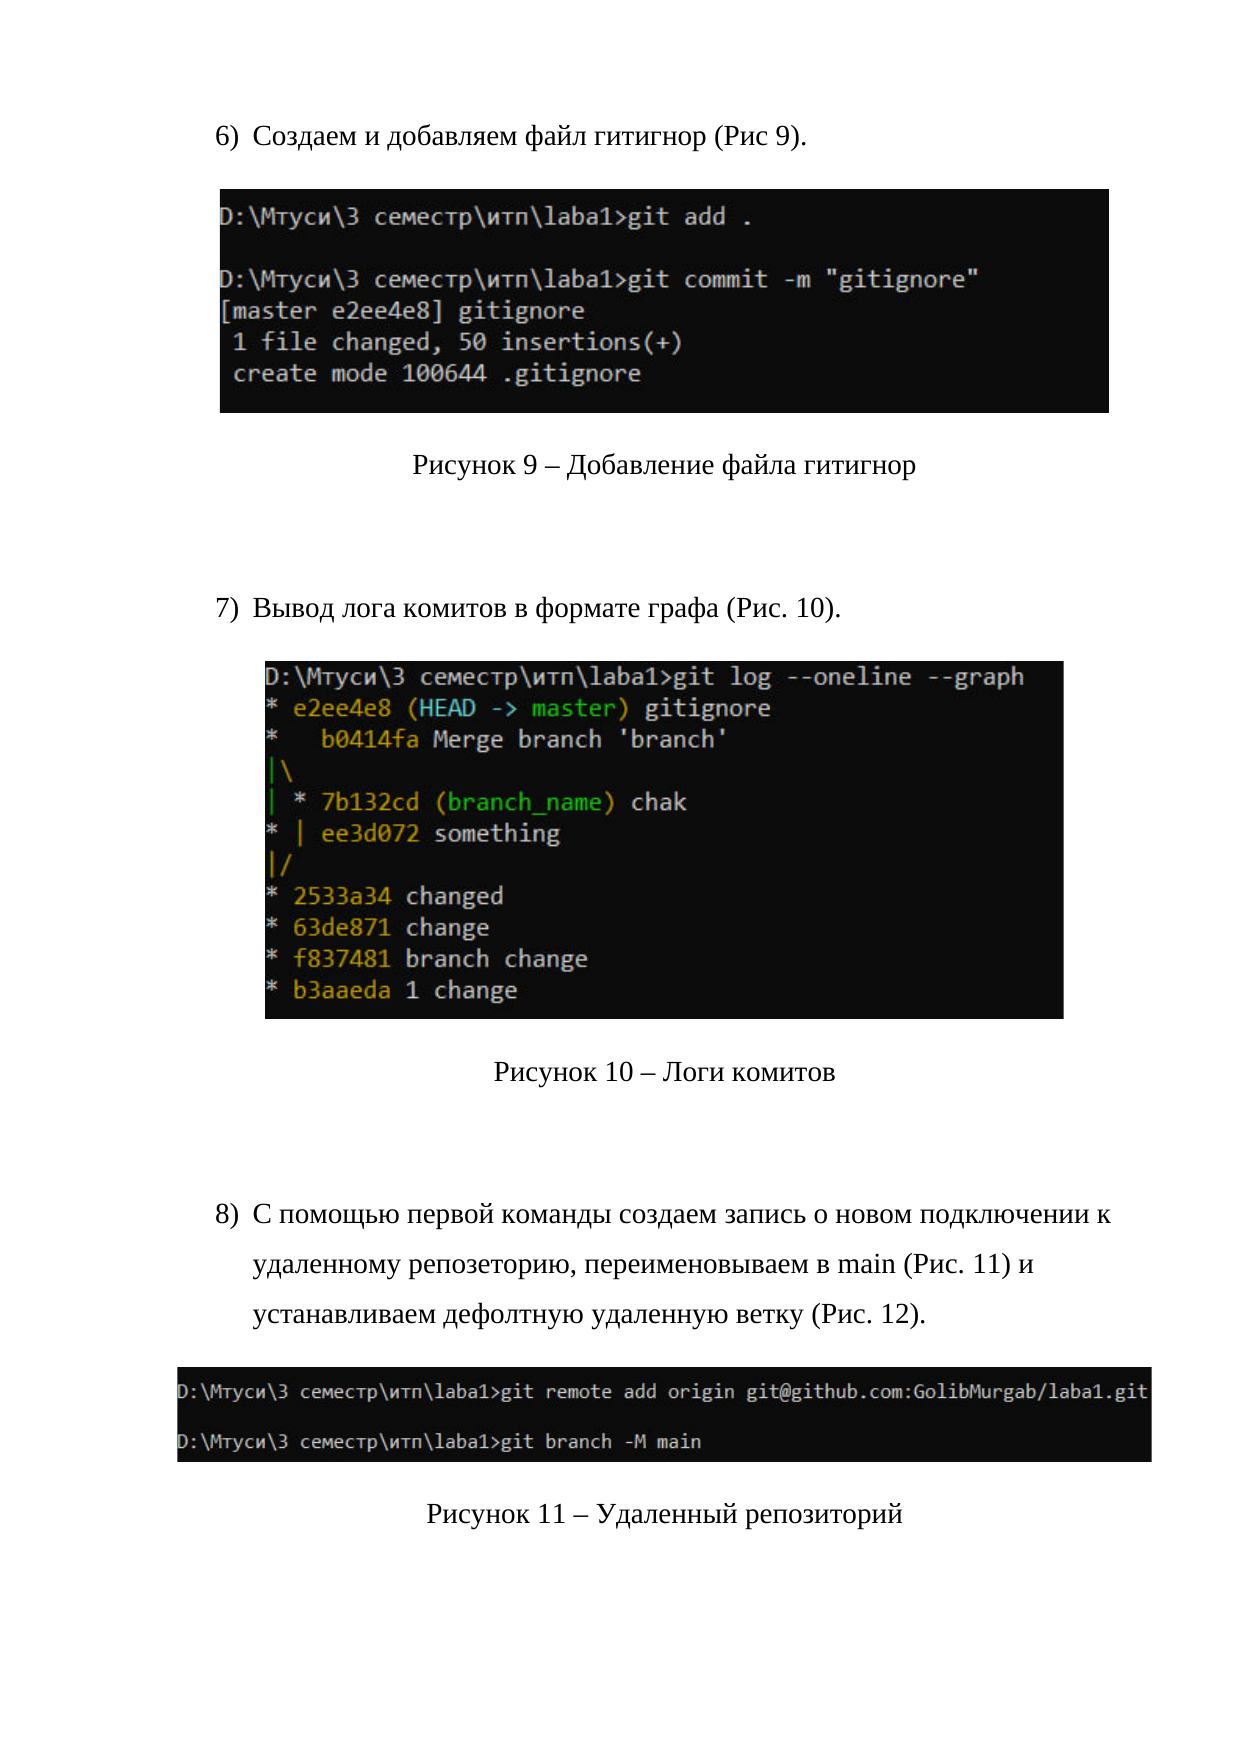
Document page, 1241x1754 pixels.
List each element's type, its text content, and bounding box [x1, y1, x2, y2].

picture [265, 661, 1064, 1019]
picture [219, 189, 1109, 413]
list С помощью первой команды создаем запись о новом подключении к удаленному репозеторию, переименовываем в main (Рис. 11) и устанавливаем дефолтную удаленную ветку (Рис. 12). [215, 1196, 1152, 1330]
text Рисунок 9 – Добавление файла гитигнор [177, 447, 1152, 481]
text Рисунок 11 – Удаленный репозиторий [177, 1497, 1152, 1530]
list Вывод лога комитов в формате графа (Рис. 10). [215, 590, 1152, 623]
picture [177, 1367, 1152, 1462]
text Рисунок 10 – Логи комитов [177, 1054, 1152, 1087]
list Создаем и добавляем файл гитигнор (Рис 9). [215, 118, 1152, 152]
